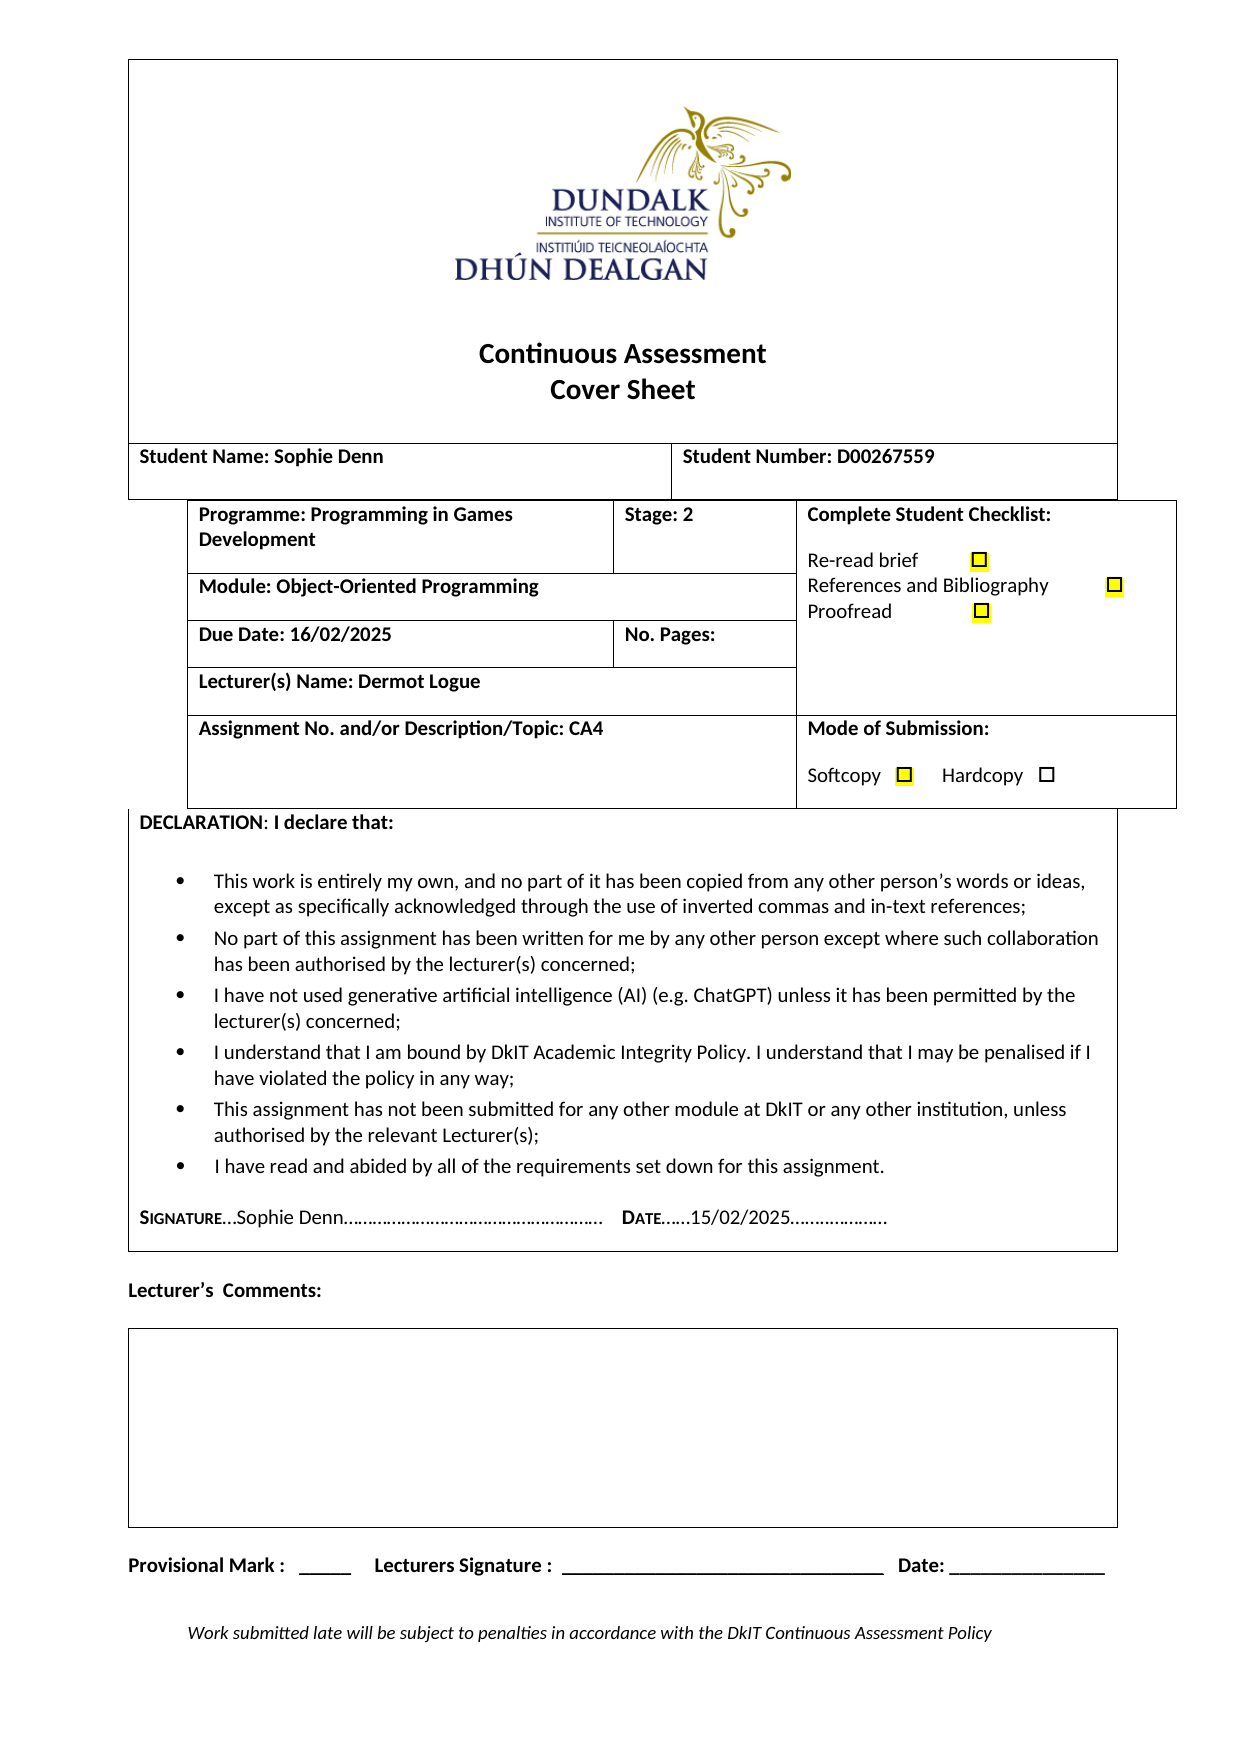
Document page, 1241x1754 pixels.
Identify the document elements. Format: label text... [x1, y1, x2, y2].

table_header Continuous Assessment Cover Sheet [129, 60, 1117, 442]
table_cell Mode of Submission: Softcopy Hardcopy [797, 716, 1176, 808]
table_cell No. Pages: [614, 621, 796, 667]
picture [454, 106, 792, 280]
text Lecturer’s Comments: [128, 1277, 1137, 1303]
table_header Complete Student Checklist: Re-read brief References and Bibliography Proofread [797, 501, 1176, 714]
text Provisional Mark : _____ Lecturers Signature : _______________________________ Date: _______________ [128, 1552, 1137, 1578]
table_header [129, 1329, 1117, 1527]
table_cell Lecturer(s) Name: Dermot Logue [188, 668, 796, 714]
table_cell Student Number: D00267559 [672, 444, 1117, 499]
table_cell Module: Object-Oriented Programming [188, 574, 796, 620]
table_header Stage: 2 [614, 501, 796, 573]
table_cell Assignment No. and/or Description/Topic: CA4 [188, 716, 796, 808]
table_cell Due Date: 16/02/2025 [188, 621, 613, 667]
table_header Programme: Programming in Games Development [188, 501, 613, 573]
table_header DECLARATION: I declare that: This work is entirely my own, and no part of it has been copied from any other person’s words or ideas, except as specifically acknowledged through the use of inverted commas and in-text references; No part of this assignment has been written for me by any other person except where such collaboration has been authorised by the lecturer(s) concerned; I have not used generative artificial intelligence (AI) (e.g. ChatGPT) unless it has been permitted by the lecturer(s) concerned; I understand that I am bound by DkIT Academic Integrity Policy. I understand that I may be penalised if I have violated the policy in any way; This assignment has not been submitted for any other module at DkIT or any other institution, unless authorised by the relevant Lecturer(s); I have read and abided by all of the requirements set down for this assignment. Signature…Sophie Denn……………………………………………… Date……15/02/2025……..………… [129, 809, 1117, 1251]
text Work submitted late will be subject to penalties in accordance with the DkIT Continuous Assessment Policy [187, 1621, 1137, 1644]
table_cell Student Name: Sophie Denn [129, 444, 671, 499]
